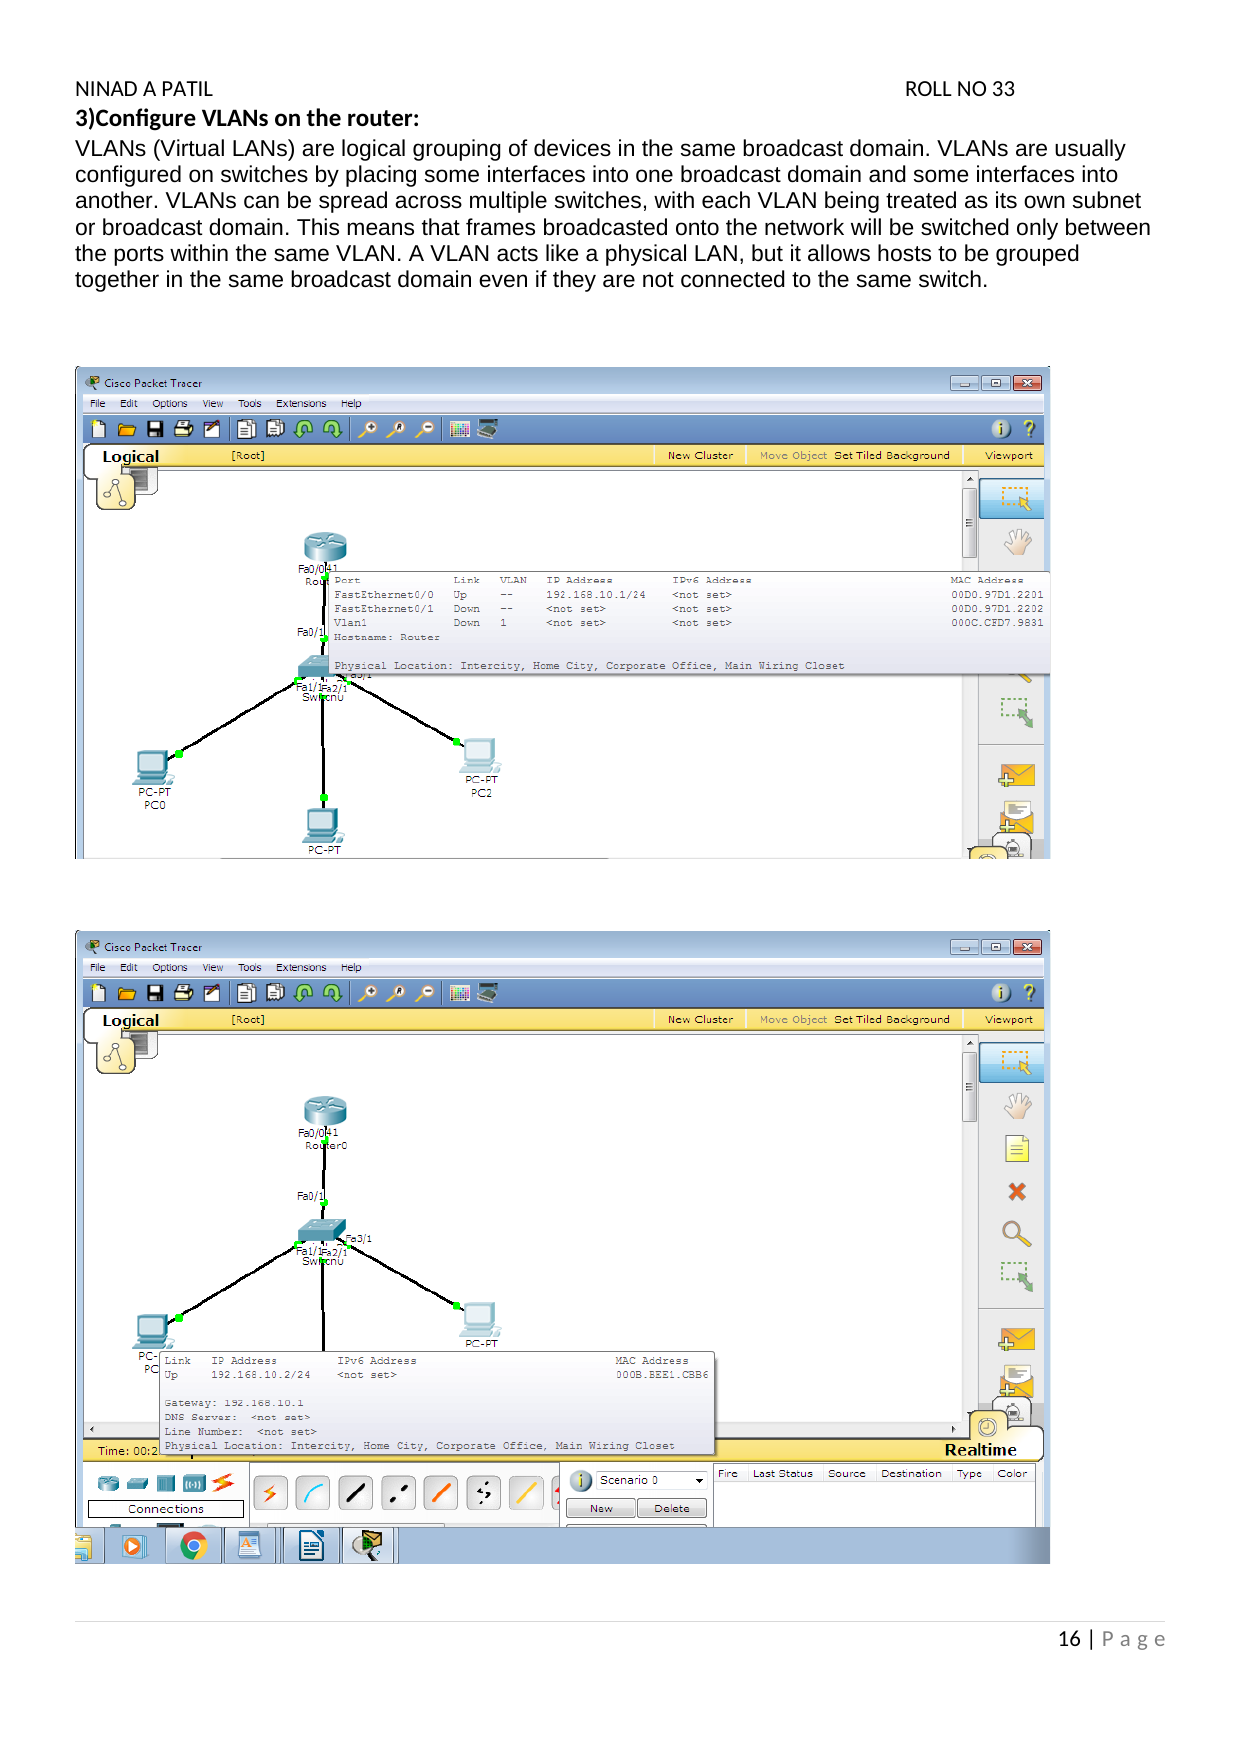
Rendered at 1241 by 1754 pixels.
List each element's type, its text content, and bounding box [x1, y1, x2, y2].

picture [75, 366, 1050, 859]
text VLANs (Virtual LANs) are logical grouping of devices in the same broadcast domain. VLANs are usually configured on switches by placing some interfaces into one broadcast domain and some interfaces into another. VLANs can be spread across multiple switches, with each VLAN being treated as its own subnet or broadcast domain. This means that frames broadcasted onto the network will be switched only between the ports within the same VLAN. A VLAN acts like a physical LAN, but it allows hosts to be grouped together in the same broadcast domain even if they are not connected to the same switch. [75, 135, 1165, 293]
text 3)Configure VLANs on the router: [75, 102, 1165, 132]
picture [75, 930, 1050, 1564]
